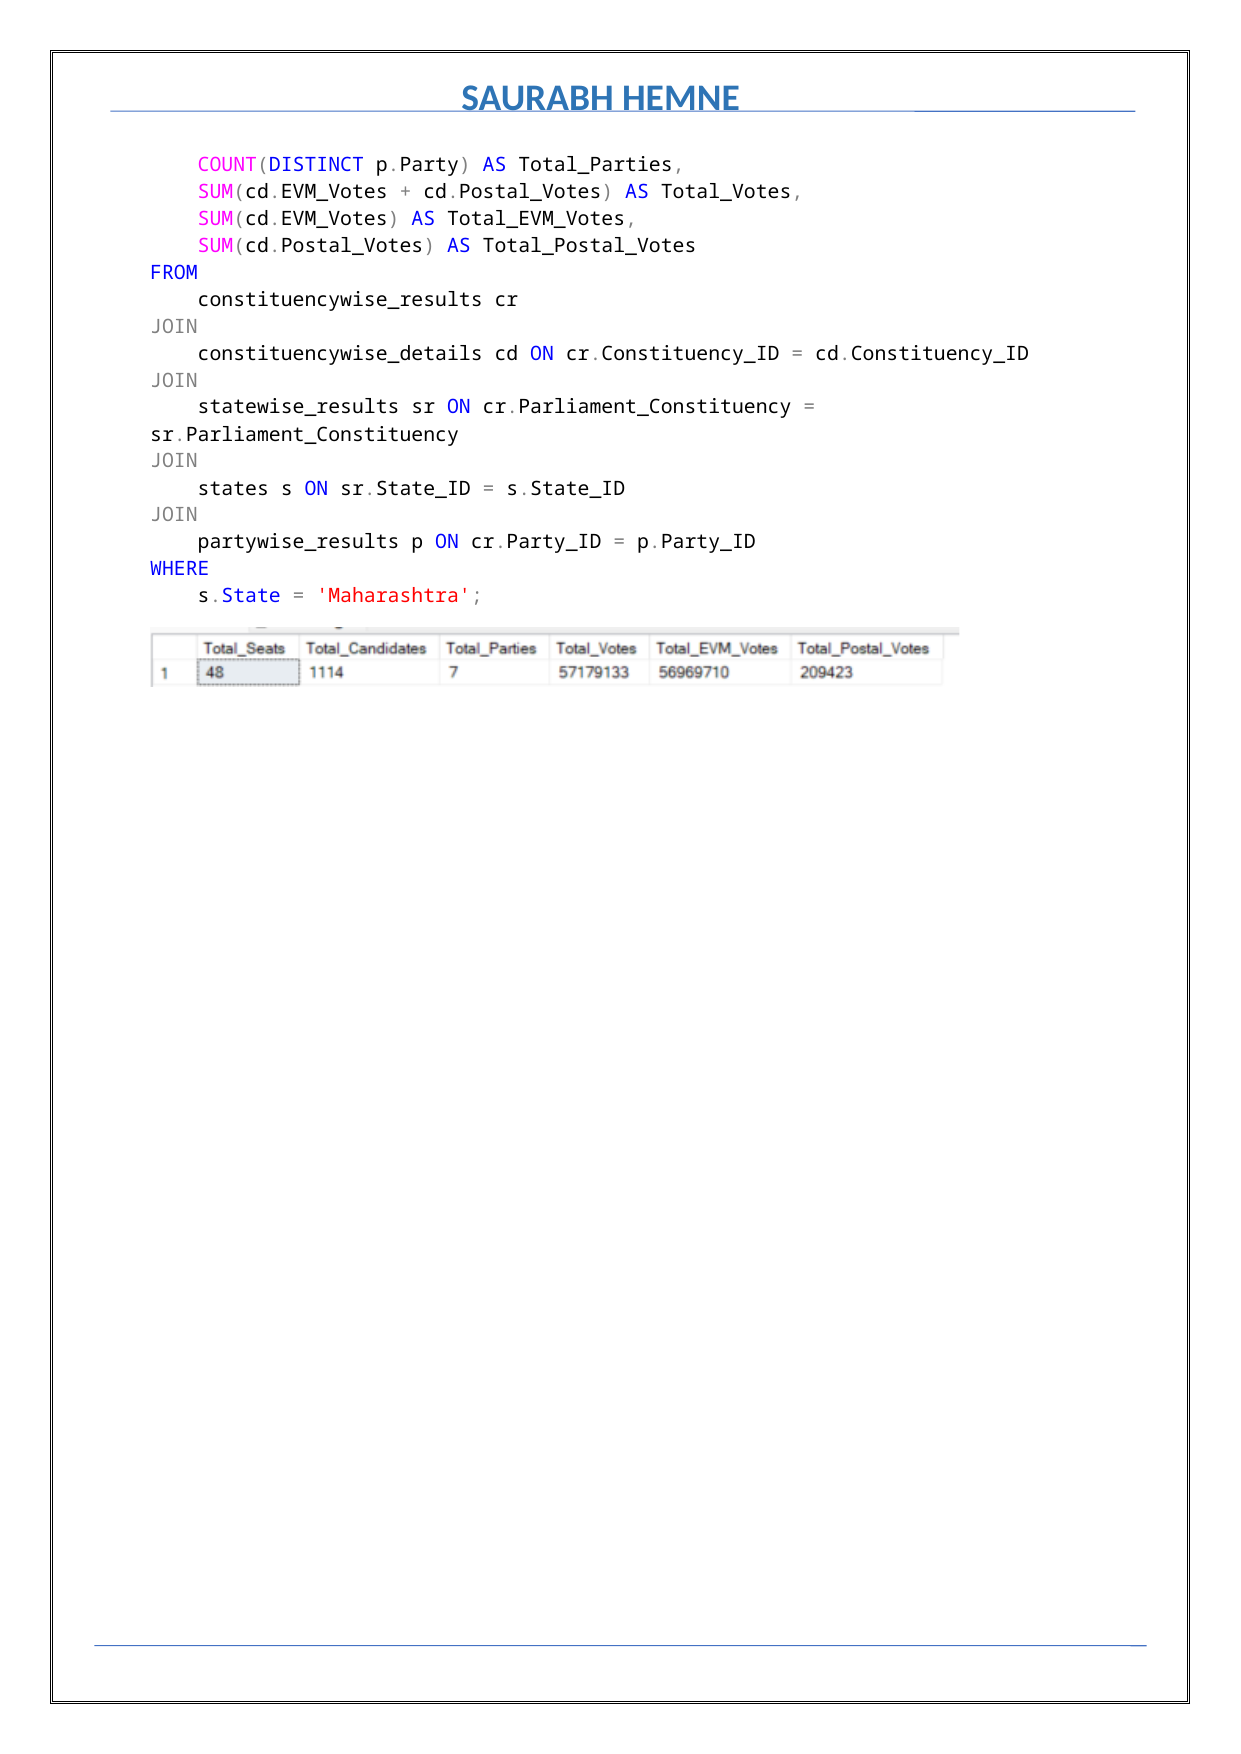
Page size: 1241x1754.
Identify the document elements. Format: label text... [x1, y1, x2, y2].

text COUNT(DISTINCT p.Party) AS Total_Parties, [150, 150, 1090, 177]
text states s ON sr.State_ID = s.State_ID [150, 474, 1090, 501]
text constituencywise_details cd ON cr.Constituency_ID = cd.Constituency_ID [150, 339, 1090, 366]
text SUM(cd.Postal_Votes) AS Total_Postal_Votes [150, 231, 1090, 258]
text JOIN [150, 447, 1090, 474]
text JOIN [150, 312, 1090, 339]
picture [150, 627, 960, 687]
text SUM(cd.EVM_Votes + cd.Postal_Votes) AS Total_Votes, [150, 177, 1090, 204]
text s.State = 'Maharashtra'; [150, 582, 1090, 609]
text FROM [150, 258, 1090, 285]
text constituencywise_results cr [150, 285, 1090, 312]
text JOIN [150, 366, 1090, 393]
text statewise_results sr ON cr.Parliament_Constituency = sr.Parliament_Constituency [150, 393, 1090, 447]
text JOIN [150, 501, 1090, 528]
text WHERE [150, 555, 1090, 582]
text SUM(cd.EVM_Votes) AS Total_EVM_Votes, [150, 204, 1090, 231]
text partywise_results p ON cr.Party_ID = p.Party_ID [150, 528, 1090, 555]
